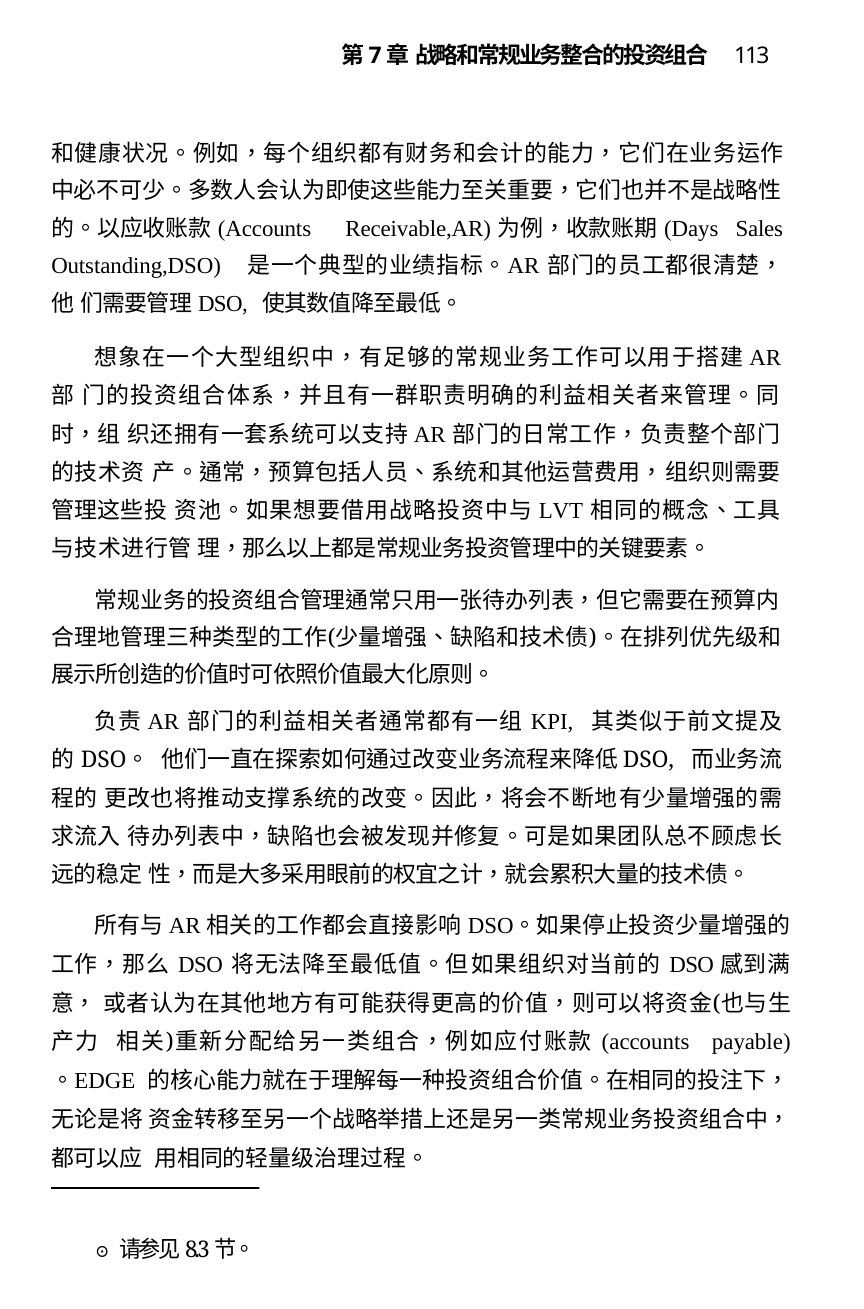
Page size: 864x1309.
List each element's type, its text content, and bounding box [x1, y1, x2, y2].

text ⊙ 请参见8.3节。 [95, 1234, 791, 1263]
text 想象在一个大型组织中，有足够的常规业务工作可以用于搭建AR 部 门的投资组合体系，并且有一群职责明确的利益相关者来管理。同时，组 织还拥有一套系统可以支持AR 部门的日常工作，负责整个部门的技术资 产。通常，预算包括人员、系统和其他运营费用，组织则需要管理这些投 资池。如果想要借用战略投资中与LVT 相同的概念、工具与技术进行管 理，那么以上都是常规业务投资管理中的关键要素。 [51, 341, 781, 563]
text 负责AR 部门的利益相关者通常都有一组 KPI, 其类似于前文提及的 DSO。 他们一直在探索如何通过改变业务流程来降低DSO, 而业务流程的 更改也将推动支撑系统的改变。因此，将会不断地有少量增强的需求流入 待办列表中，缺陷也会被发现并修复。可是如果团队总不顾虑长远的稳定 性，而是大多采用眼前的权宜之计，就会累积大量的技术债。 [51, 705, 782, 889]
text 第7章 战略和常规业务整合的投资组合 113 [341, 40, 791, 69]
text 和健康状况。例如，每个组织都有财务和会计的能力，它们在业务运作 中必不可少。多数人会认为即使这些能力至关重要，它们也并不是战略性 的。以应收账款 (Accounts Receivable,AR) 为例，收款账期 (Days Sales Outstanding,DSO) 是一个典型的业绩指标。AR 部门的员工都很清楚，他 们需要管理 DSO, 使其数值降至最低。 [51, 137, 783, 318]
text 所有与AR 相关的工作都会直接影响 DSO。如果停止投资少量增强的 工作，那么 DSO 将无法降至最低值。但如果组织对当前的 DSO感到满意， 或者认为在其他地方有可能获得更高的价值，则可以将资金(也与生产力 相关)重新分配给另一类组合，例如应付账款 (accounts payable) 。EDGE 的核心能力就在于理解每一种投资组合价值。在相同的投注下，无论是将 资金转移至另一个战略举措上还是另一类常规业务投资组合中，都可以应 用相同的轻量级治理过程。 [51, 909, 791, 1173]
text 常规业务的投资组合管理通常只用一张待办列表，但它需要在预算内 合理地管理三种类型的工作(少量增强、缺陷和技术债)。在排列优先级和 展示所创造的价值时可依照价值最大化原则。 [51, 584, 781, 689]
